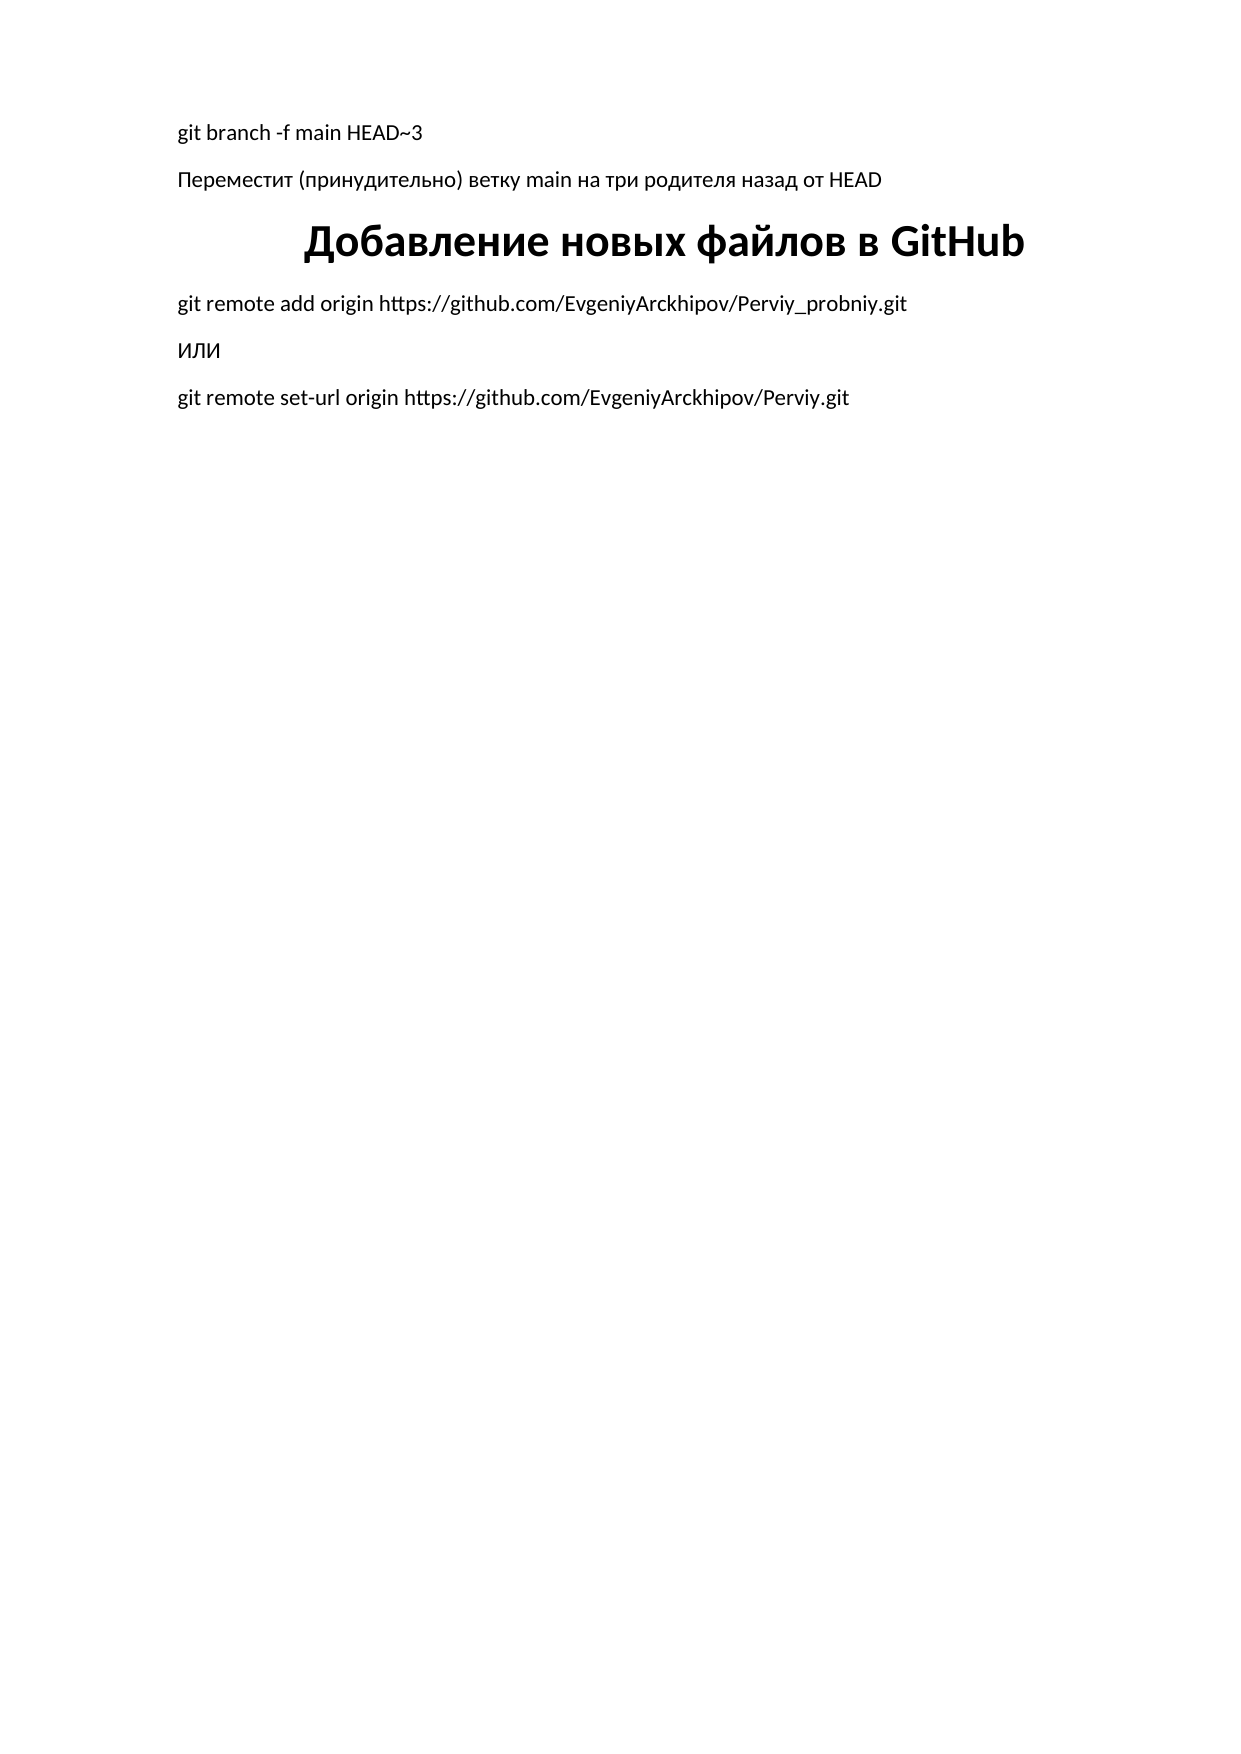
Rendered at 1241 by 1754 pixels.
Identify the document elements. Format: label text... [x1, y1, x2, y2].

text ИЛИ [177, 336, 1152, 364]
text Добавление новых файлов в GitHub [177, 212, 1152, 268]
text git remote set-url origin https://github.com/EvgeniyArckhipov/Perviy.git [177, 383, 1152, 411]
text git branch -f main HEAD~3 [177, 118, 1152, 146]
text git remote add origin https://github.com/EvgeniyArckhipov/Perviy_probniy.git [177, 289, 1152, 317]
text Переместит (принудительно) ветку main на три родителя назад от HEAD [177, 165, 1152, 193]
